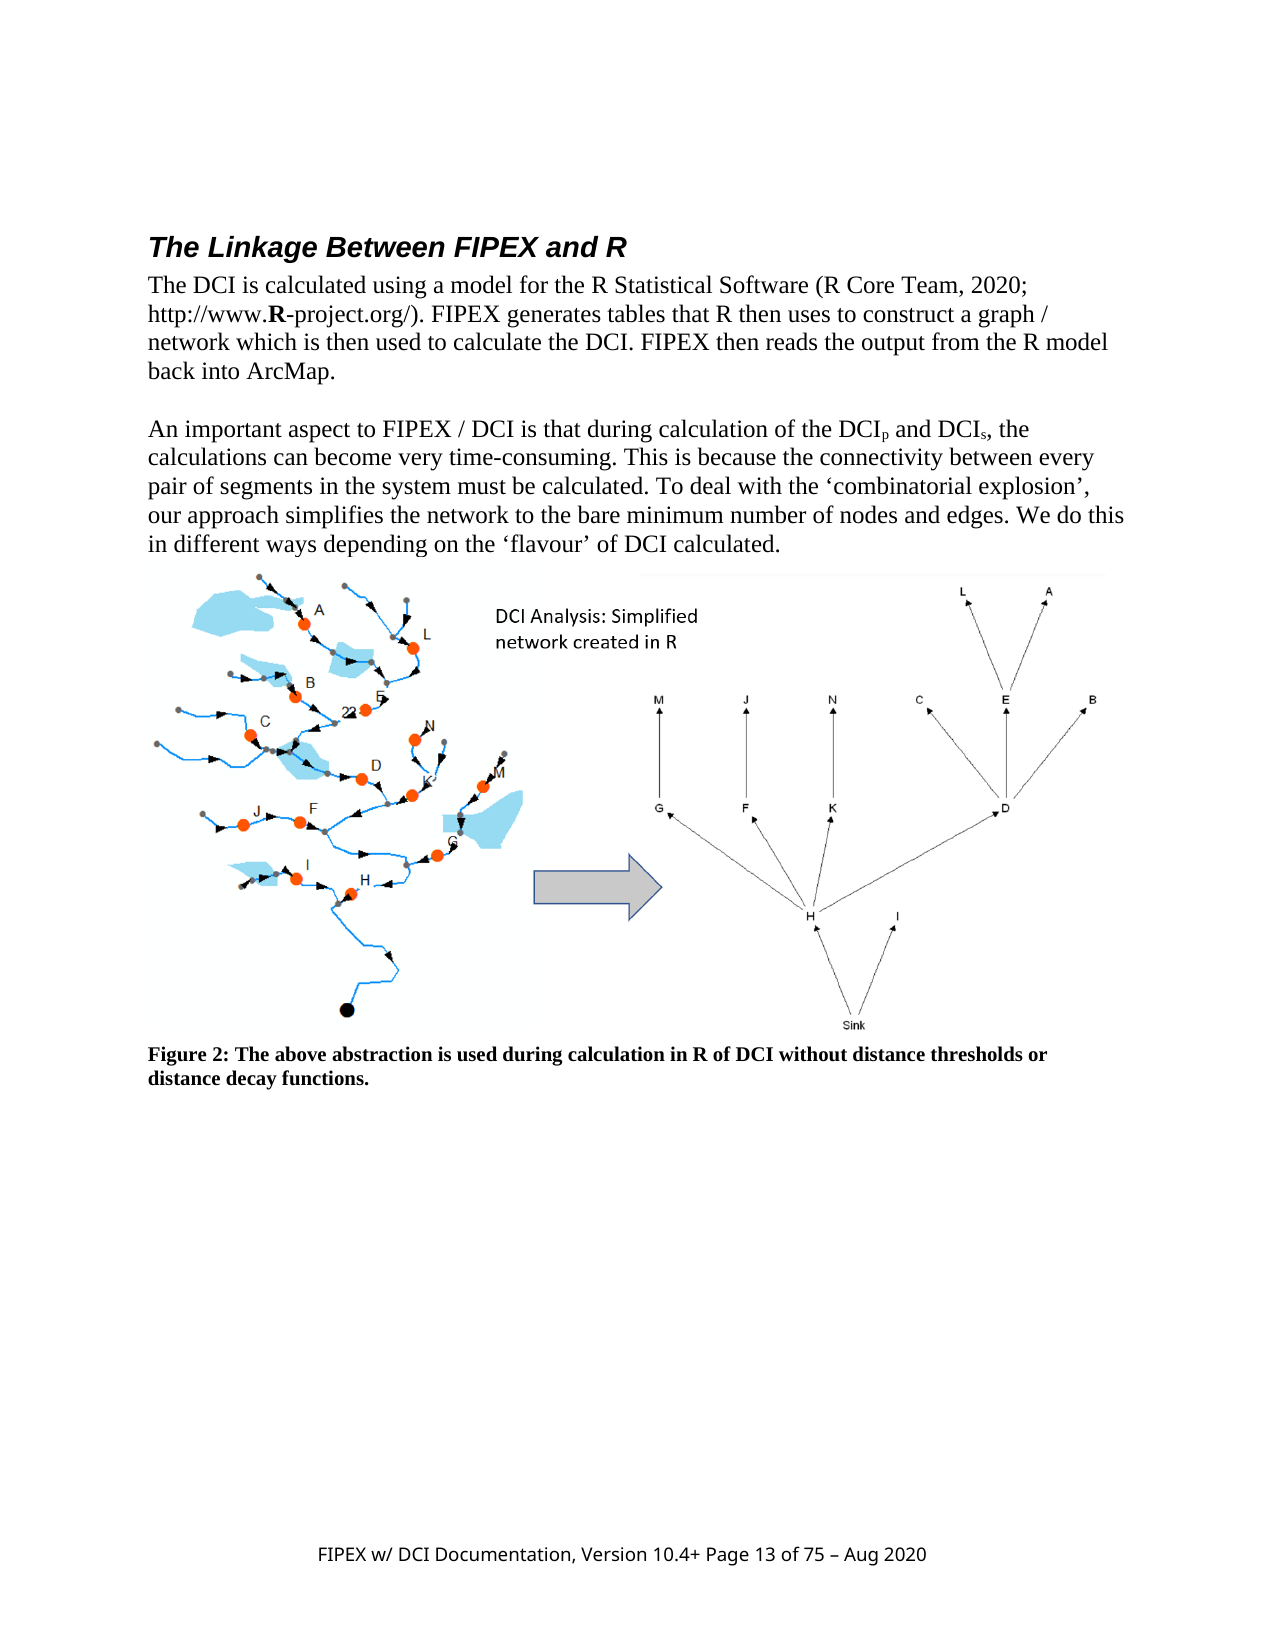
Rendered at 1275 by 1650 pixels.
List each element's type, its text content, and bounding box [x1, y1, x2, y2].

text Figure 2: The above abstraction is used during calculation in R of DCI without distance thresholds or distance decay functions. [148, 1042, 1125, 1090]
text An important aspect to FIPEX / DCI is that during calculation of the DCIp and DCIs, the calculations can become very time-consuming. This is because the connectivity between every pair of segments in the system must be calculated. To deal with the ‘combinatorial explosion’, our approach simplifies the network to the bare minimum number of nodes and edges. We do this in different ways depending on the ‘flavour’ of DCI calculated. [148, 414, 1125, 557]
text The DCI is calculated using a model for the R Statistical Software (R Core Team, 2020; http://www.R-project.org/). FIPEX generates tables that R then uses to construct a graph / network which is then used to calculate the DCI. FIPEX then reads the output from the R model back into ArcMap. [148, 270, 1125, 385]
subtitle The Linkage Between FIPEX and R [148, 230, 1125, 264]
picture [147, 557, 1125, 1042]
